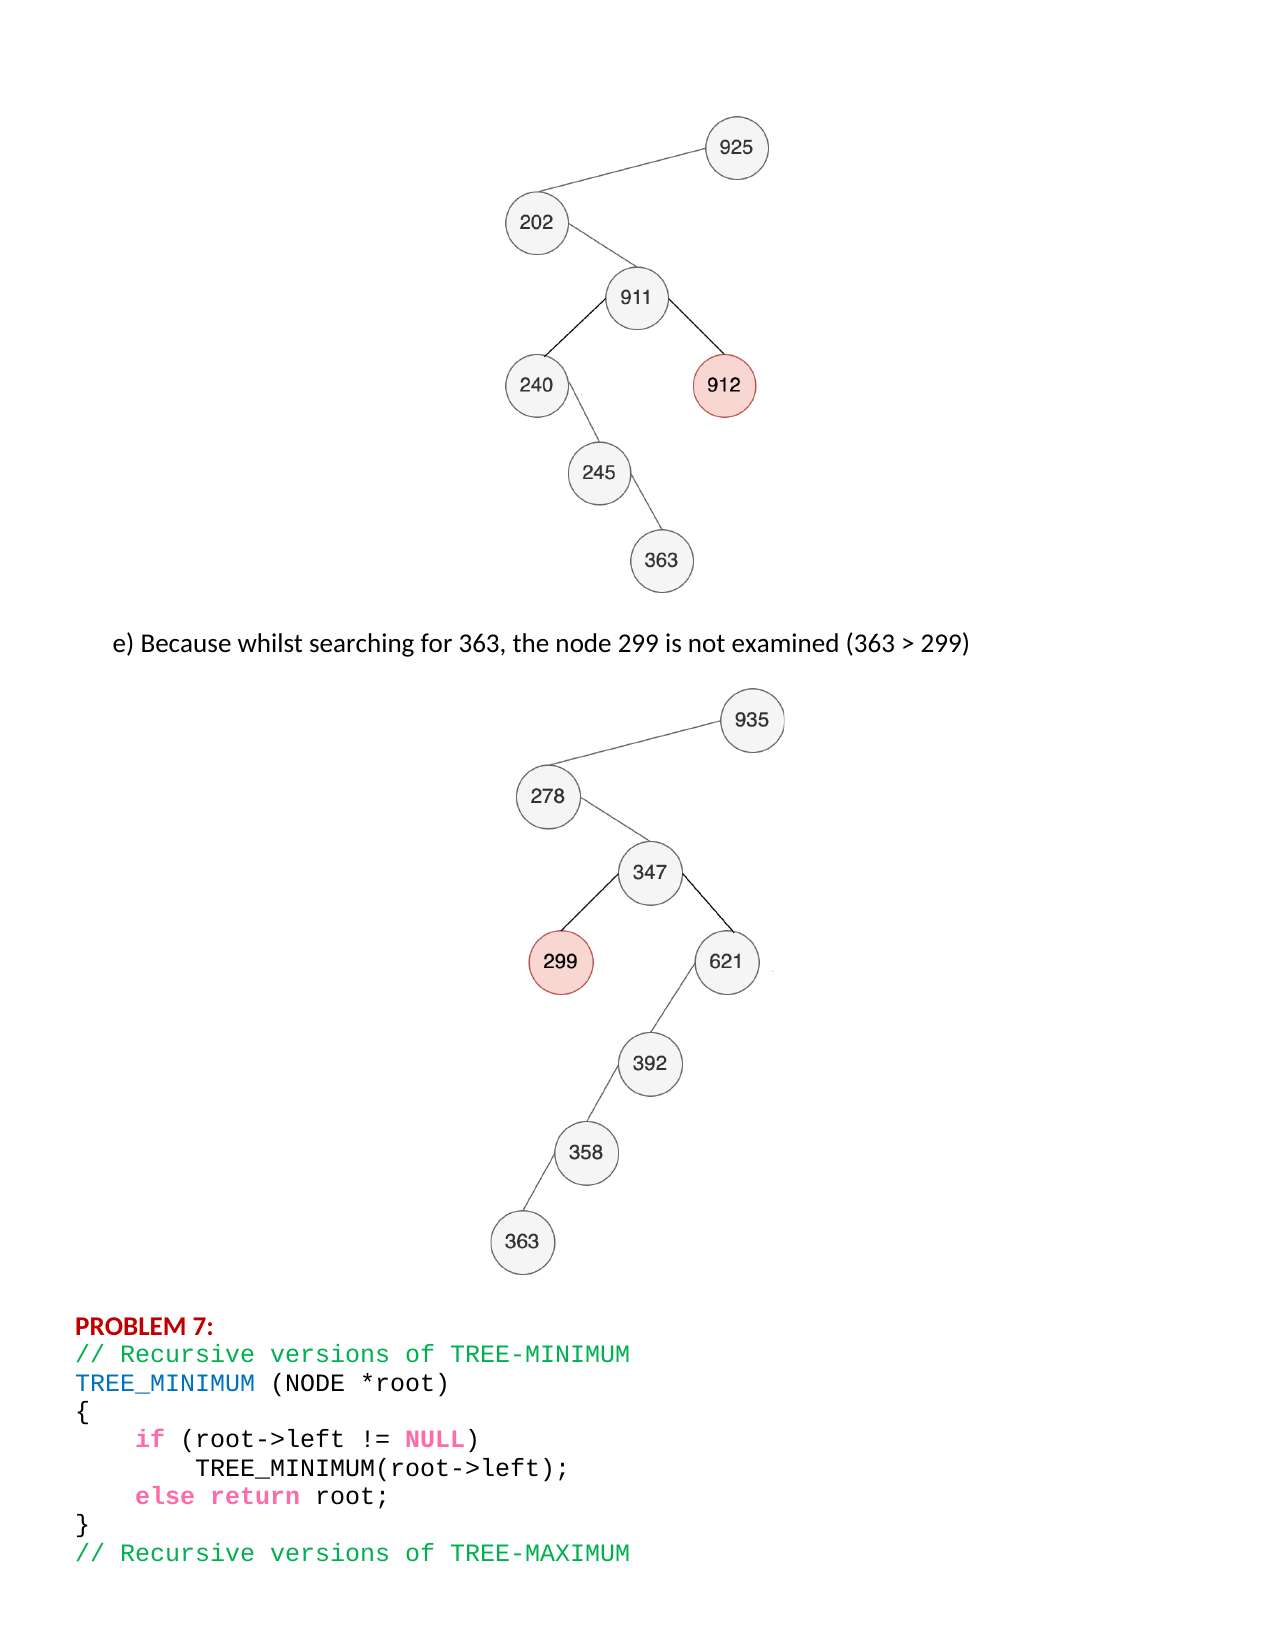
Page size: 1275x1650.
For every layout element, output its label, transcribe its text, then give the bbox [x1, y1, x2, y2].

text PROBLEM 7: [75, 1309, 1200, 1342]
picture [490, 688, 785, 1276]
text } [75, 1512, 1200, 1540]
text TREE_MINIMUM(root->left); [75, 1455, 1200, 1484]
text { [75, 1399, 1200, 1427]
text if (root->left != NULL) [75, 1427, 1200, 1455]
text TREE_MINIMUM (NODE *root) [75, 1370, 1200, 1399]
text else return root; [75, 1484, 1200, 1512]
text // Recursive versions of TREE-MINIMUM [75, 1342, 1200, 1370]
picture [505, 116, 770, 594]
text // Recursive versions of TREE-MAXIMUM [75, 1540, 1200, 1569]
text e) Because whilst searching for 363, the node 299 is not examined (363 > 299) [112, 626, 1200, 659]
